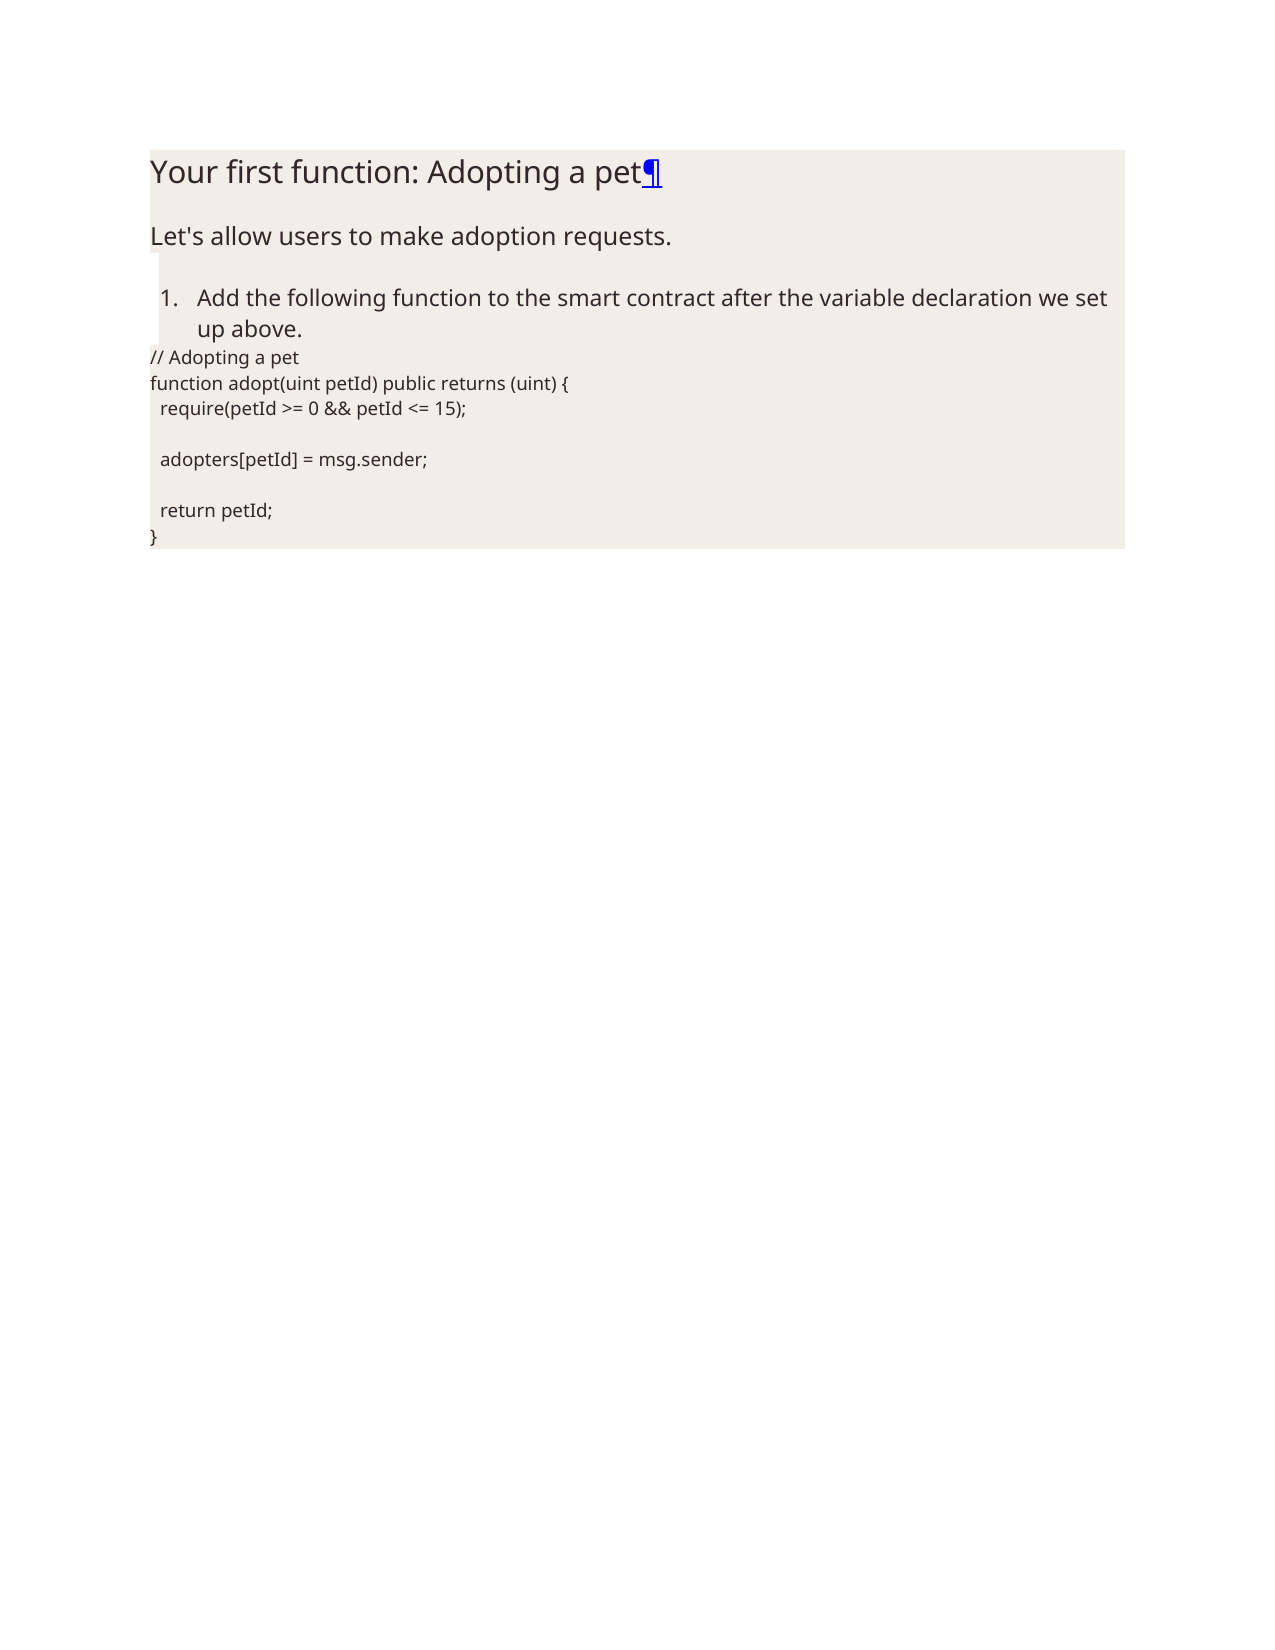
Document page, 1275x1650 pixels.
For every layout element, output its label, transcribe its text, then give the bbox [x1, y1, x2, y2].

text return petId; [150, 498, 1125, 523]
subtitle Your first function: Adopting a pet¶ [150, 150, 1125, 193]
text function adopt(uint petId) public returns (uint) { [150, 370, 1125, 396]
text require(petId >= 0 && petId <= 15); [150, 396, 1125, 421]
text // Adopting a pet [150, 345, 1125, 370]
text adopters[petId] = msg.sender; [150, 447, 1125, 472]
text } [150, 523, 1125, 549]
text Let's allow users to make adoption requests. [150, 219, 1125, 253]
list Add the following function to the smart contract after the variable declaration we set up above. [159, 282, 1125, 345]
